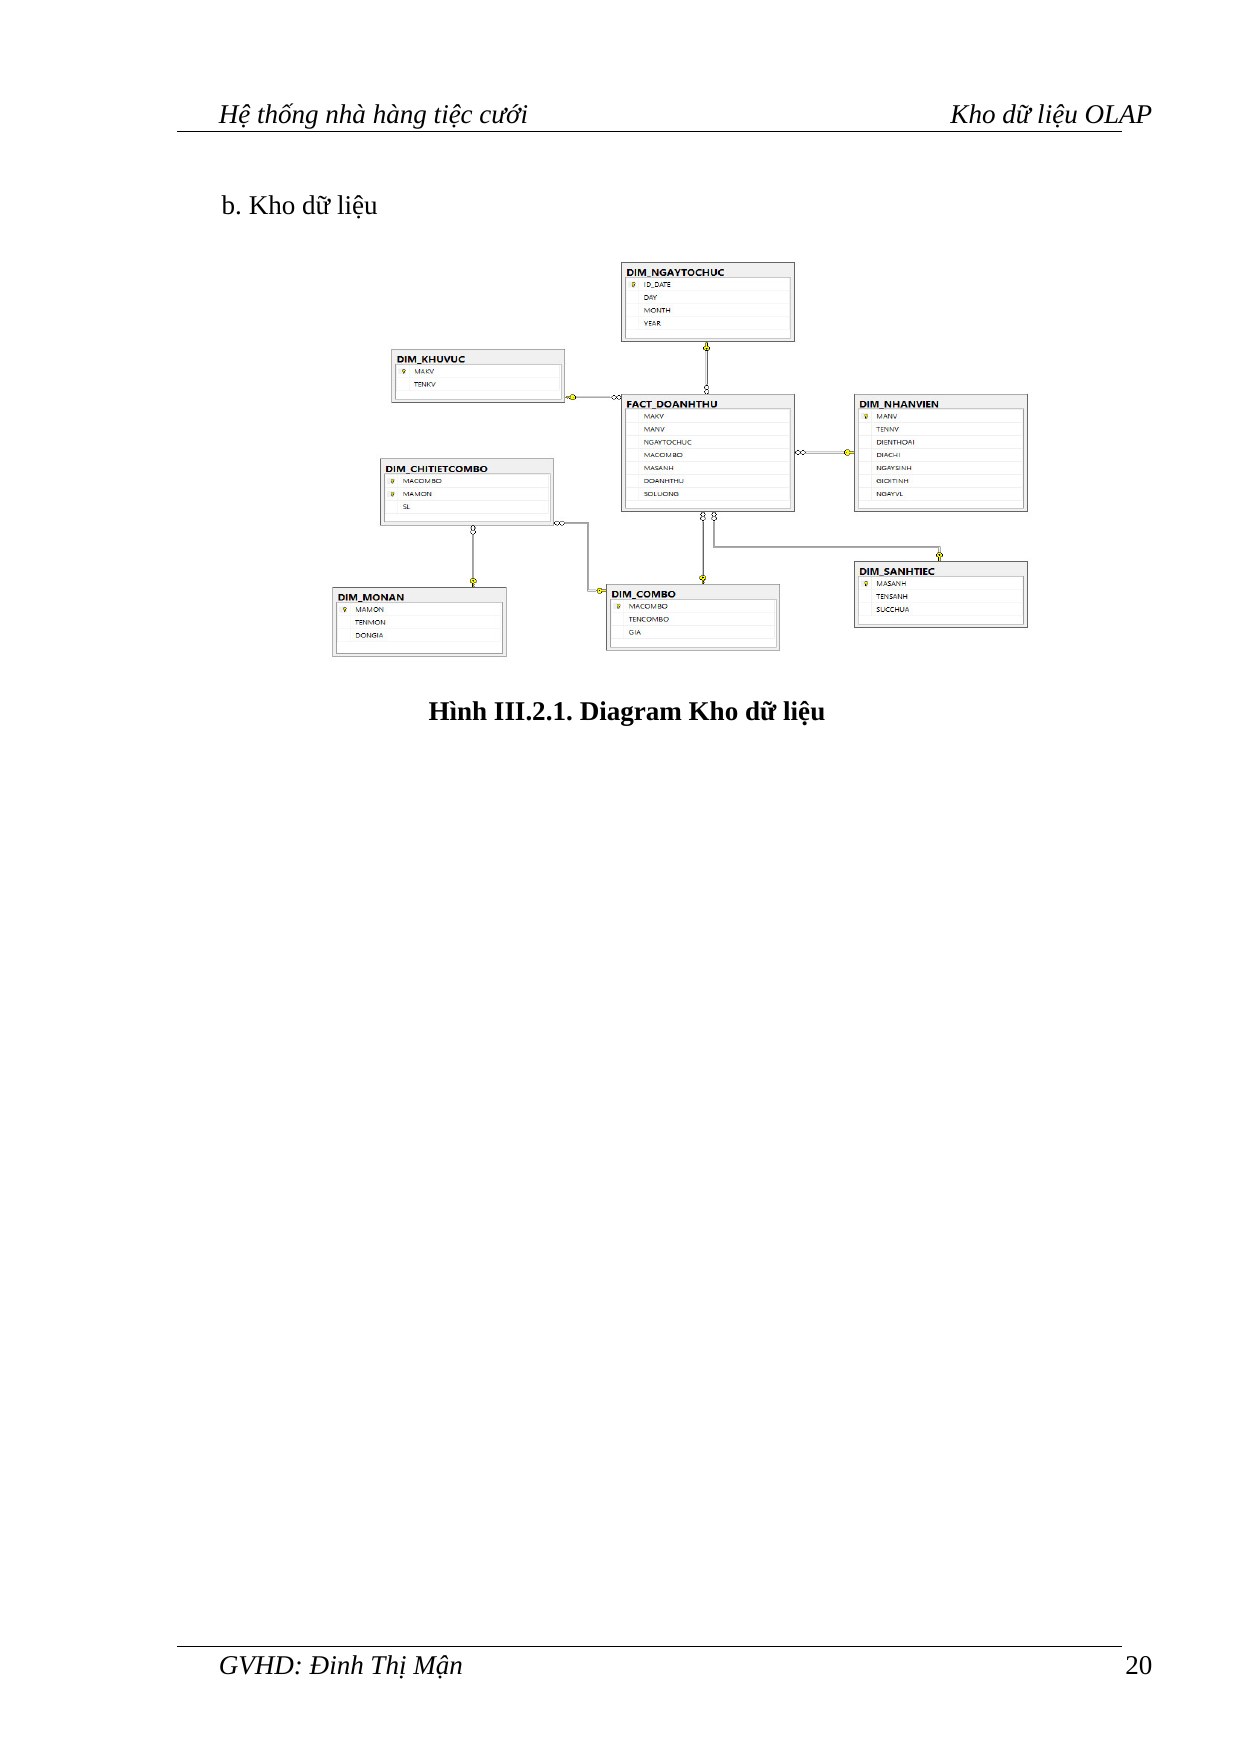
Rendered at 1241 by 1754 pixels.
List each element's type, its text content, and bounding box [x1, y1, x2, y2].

subtitle Kho dữ liệu [177, 189, 1122, 220]
picture [286, 241, 1055, 673]
subtitle Diagram Kho dữ liệu [177, 694, 1122, 726]
